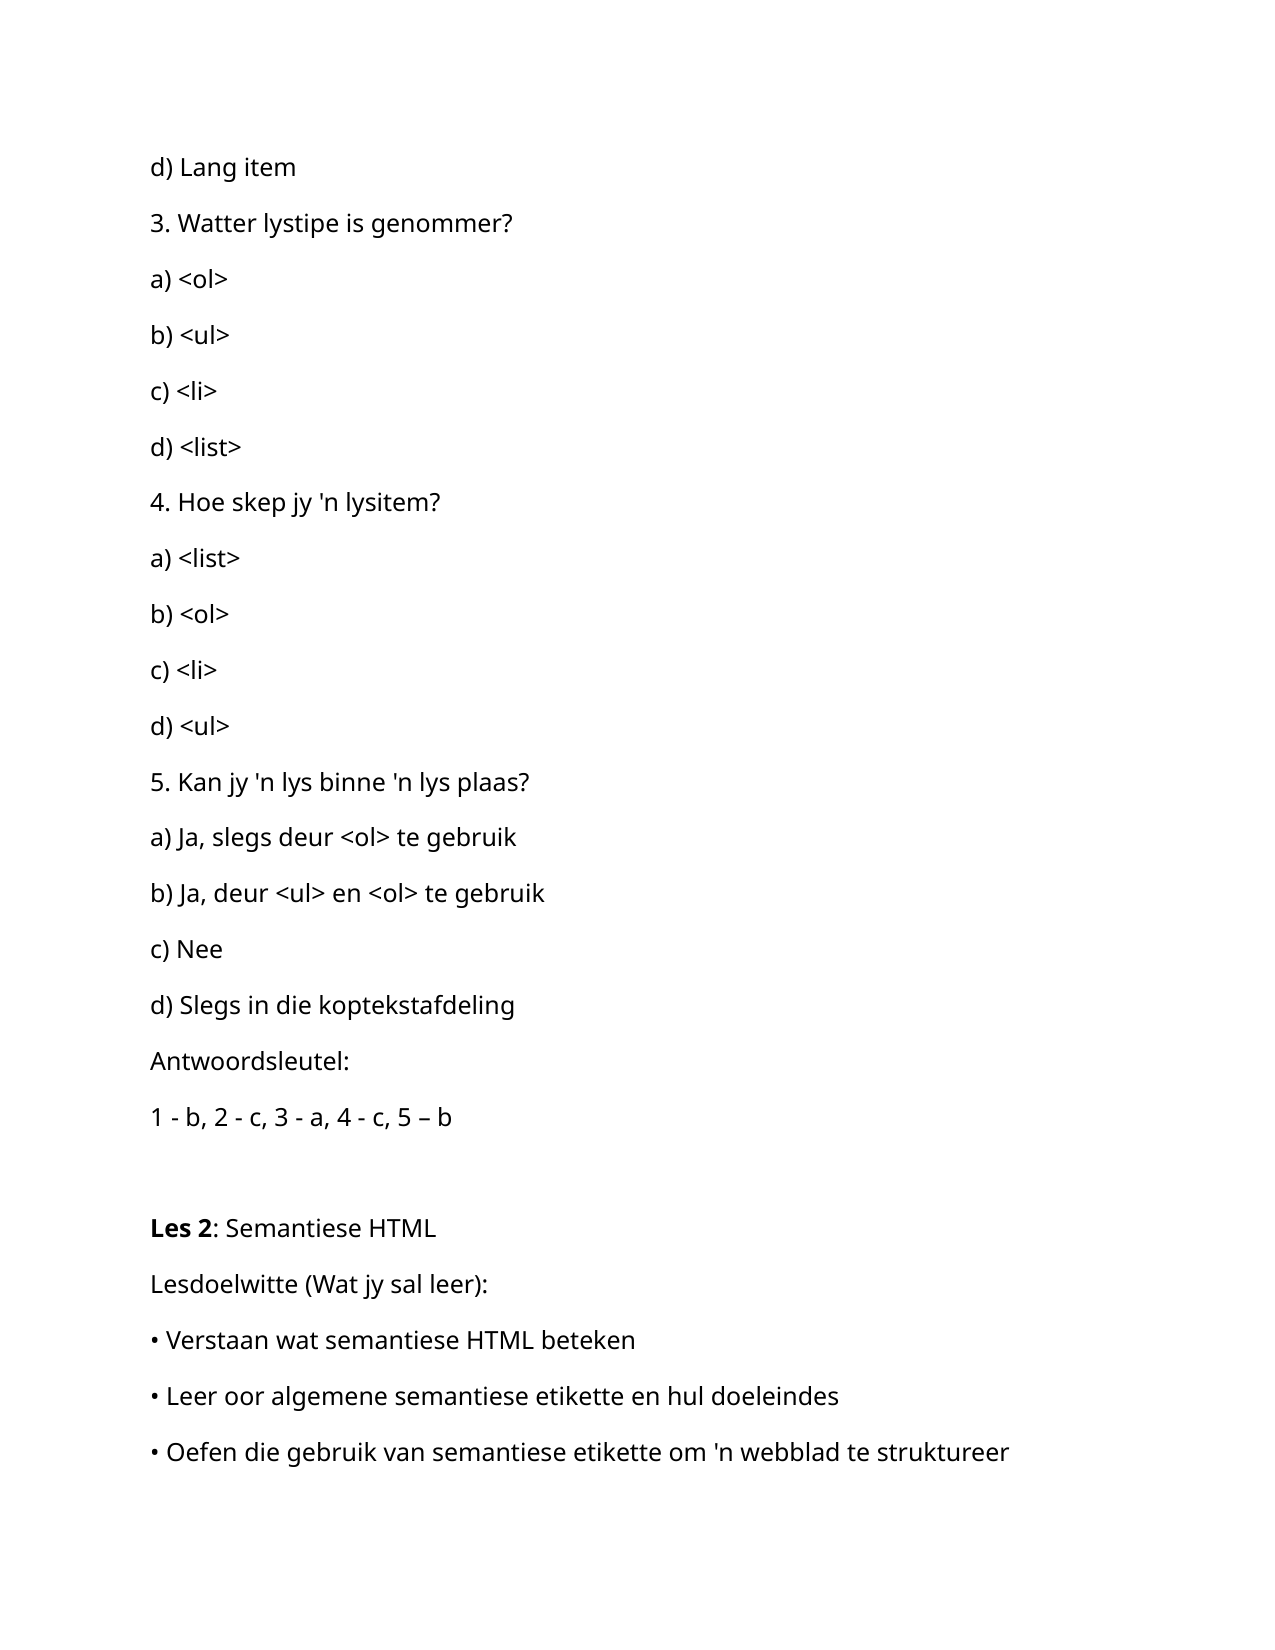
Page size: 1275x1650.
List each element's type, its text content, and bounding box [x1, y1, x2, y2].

text d) Lang item [150, 150, 1125, 184]
text • Verstaan ​​wat semantiese HTML beteken [150, 1322, 1125, 1357]
text 1 - b, 2 - c, 3 - a, 4 - c, 5 – b [150, 1099, 1125, 1133]
text b) Ja, deur <ul> en <ol> te gebruik [150, 876, 1125, 910]
text Antwoordsleutel: [150, 1043, 1125, 1077]
text 3. Watter lystipe is genommer? [150, 206, 1125, 240]
text Lesdoelwitte (Wat jy sal leer): [150, 1267, 1125, 1301]
text b) <ul> [150, 317, 1125, 352]
text d) <list> [150, 429, 1125, 463]
text • Leer oor algemene semantiese etikette en hul doeleindes [150, 1378, 1125, 1412]
text • Oefen die gebruik van semantiese etikette om 'n webblad te struktureer [150, 1434, 1125, 1468]
text c) Nee [150, 932, 1125, 966]
text c) <li> [150, 652, 1125, 687]
text b) <ol> [150, 597, 1125, 631]
text 4. Hoe skep jy 'n lysitem? [150, 485, 1125, 519]
text d) Slegs in die koptekstafdeling [150, 987, 1125, 1022]
text a) <ol> [150, 262, 1125, 296]
text 5. Kan jy 'n lys binne 'n lys plaas? [150, 764, 1125, 798]
text a) Ja, slegs deur <ol> te gebruik [150, 820, 1125, 854]
text Les 2: Semantiese HTML [150, 1211, 1125, 1245]
text a) <list> [150, 541, 1125, 575]
text d) <ul> [150, 708, 1125, 742]
text c) <li> [150, 373, 1125, 407]
